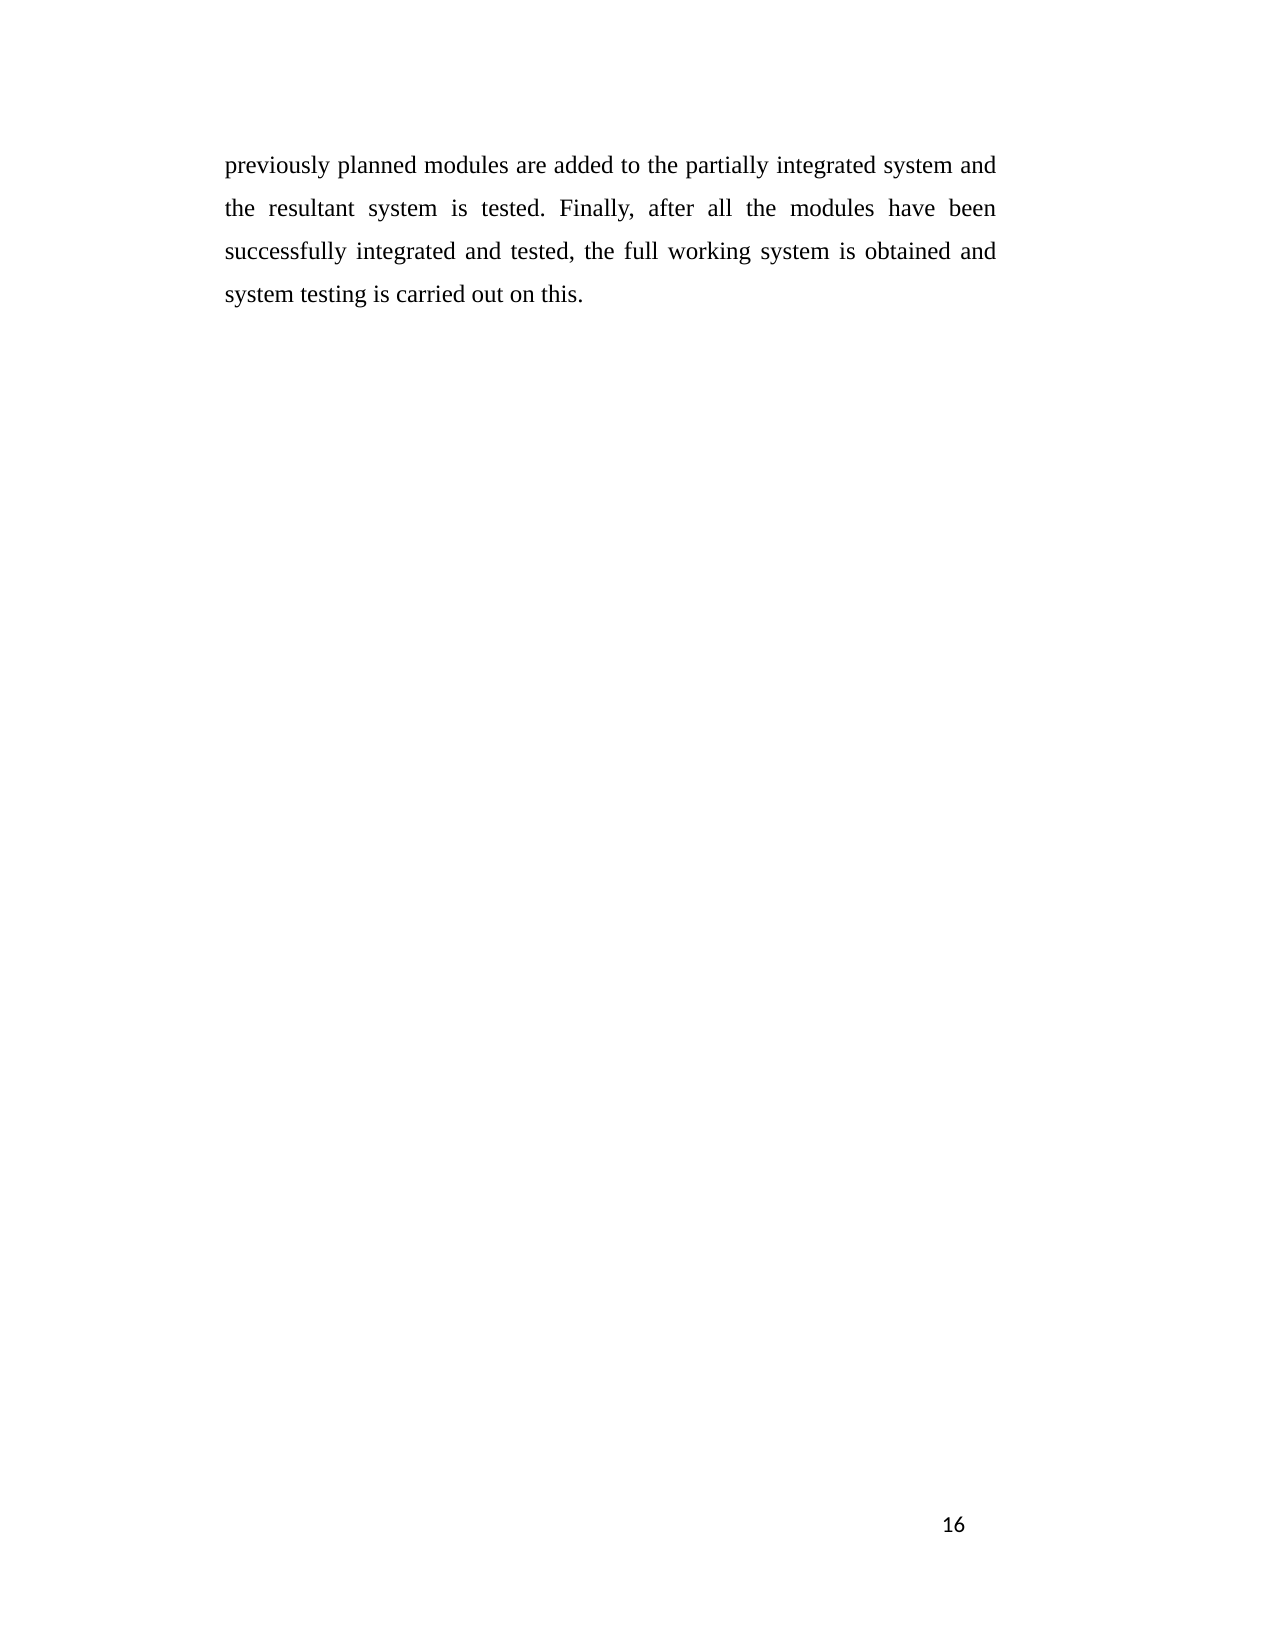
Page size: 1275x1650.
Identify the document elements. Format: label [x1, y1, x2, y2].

text [223, 150, 997, 308]
